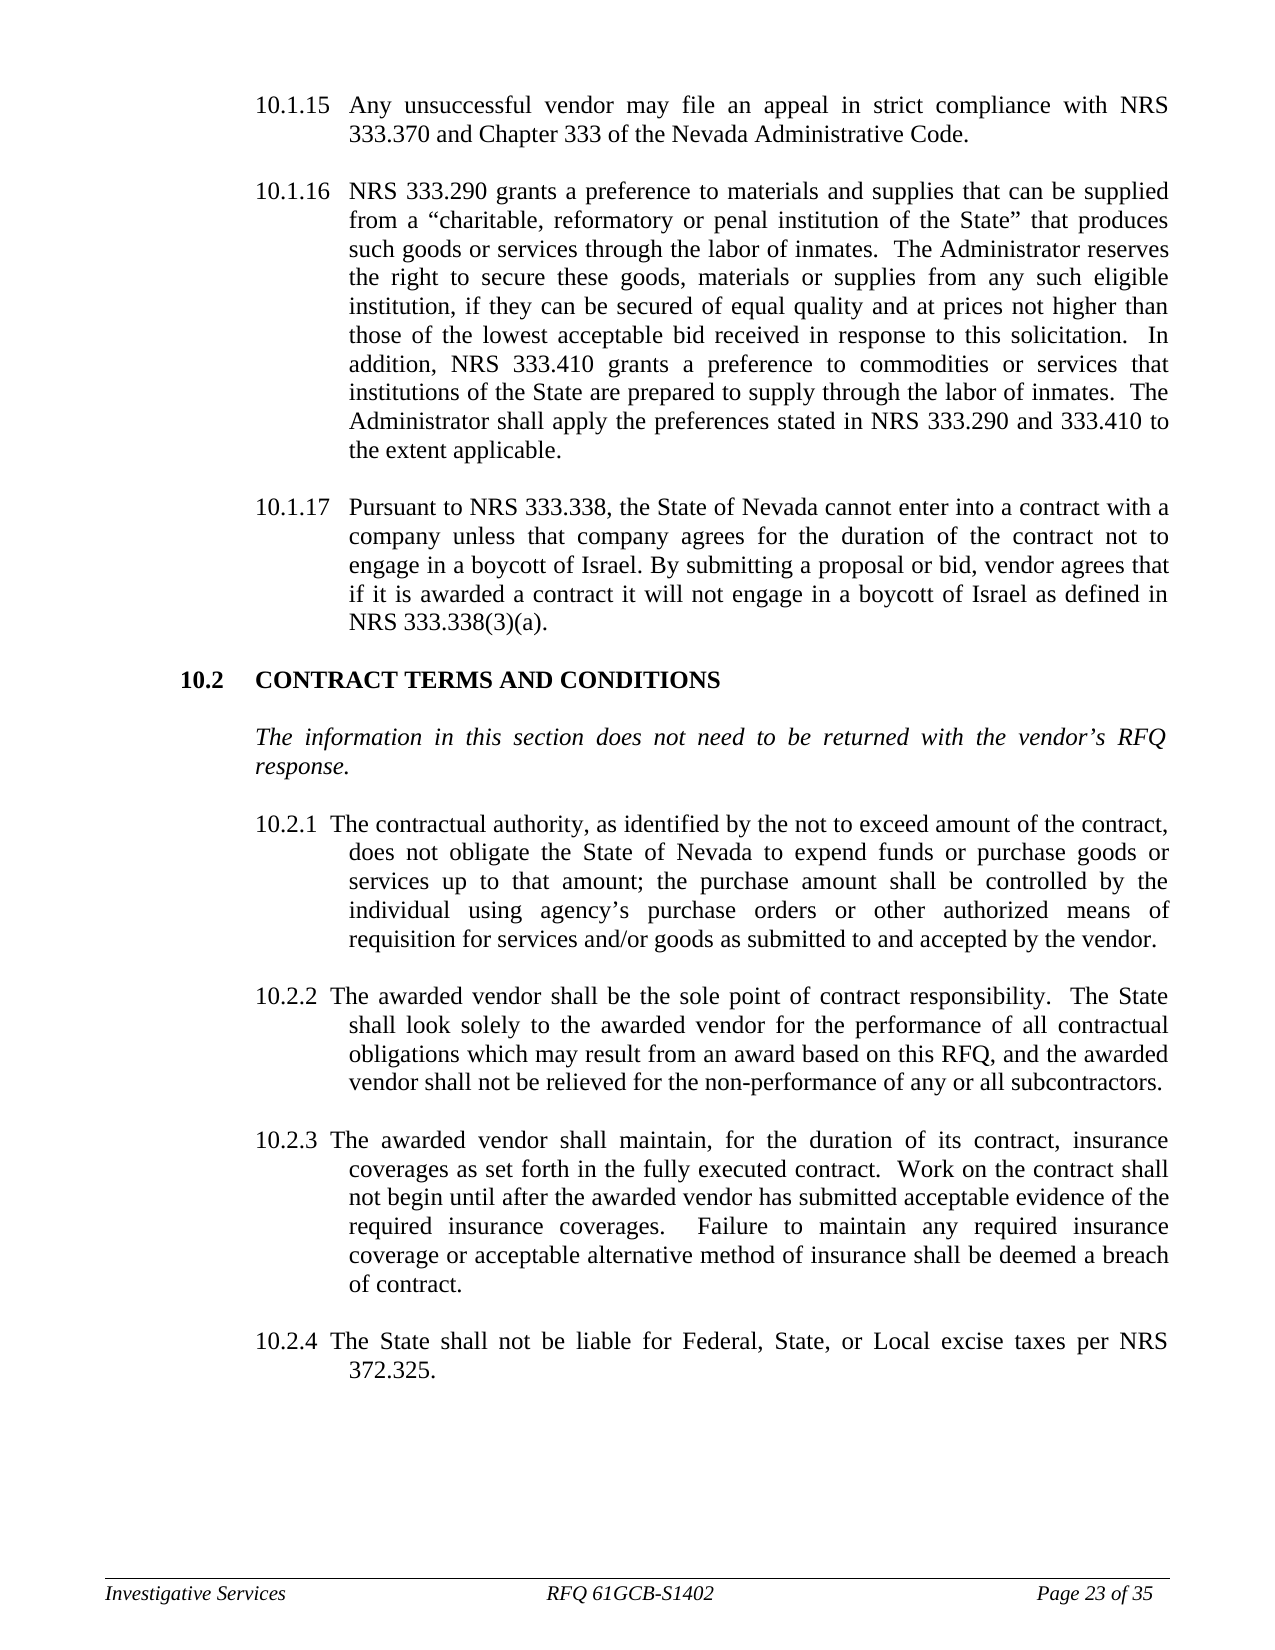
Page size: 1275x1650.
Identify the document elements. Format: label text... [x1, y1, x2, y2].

subtitle The awarded vendor shall be the sole point of contract responsibility. The State shall look solely to the awarded vendor for the performance of all contractual obligations which may result from an award based on this RFQ, and the awarded vendor shall not be relieved for the non-performance of any or all subcontractors. [255, 981, 1170, 1096]
text The information in this section does not need to be returned with the vendor’s RFQ response. [255, 722, 1170, 780]
subtitle Any unsuccessful vendor may file an appeal in strict compliance with NRS 333.370 and Chapter 333 of the Nevada Administrative Code. [255, 90, 1170, 147]
subtitle CONTRACT TERMS AND CONDITIONS [180, 665, 1170, 694]
subtitle NRS 333.290 grants a preference to materials and supplies that can be supplied from a “charitable, reformatory or penal institution of the State” that produces such goods or services through the labor of inmates. The Administrator reserves the right to secure these goods, materials or supplies from any such eligible institution, if they can be secured of equal quality and at prices not higher than those of the lowest acceptable bid received in response to this solicitation. In addition, NRS 333.410 grants a preference to commodities or services that institutions of the State are prepared to supply through the labor of inmates. The Administrator shall apply the preferences stated in NRS 333.290 and 333.410 to the extent applicable. [255, 176, 1170, 464]
subtitle Pursuant to NRS 333.338, the State of Nevada cannot enter into a contract with a company unless that company agrees for the duration of the contract not to engage in a boycott of Israel. By submitting a proposal or bid, vendor agrees that if it is awarded a contract it will not engage in a boycott of Israel as defined in NRS 333.338(3)(a). [255, 492, 1170, 636]
subtitle The State shall not be liable for Federal, State, or Local excise taxes per NRS 372.325. [255, 1326, 1170, 1384]
subtitle The awarded vendor shall maintain, for the duration of its contract, insurance coverages as set forth in the fully executed contract. Work on the contract shall not begin until after the awarded vendor has submitted acceptable evidence of the required insurance coverages. Failure to maintain any required insurance coverage or acceptable alternative method of insurance shall be deemed a breach of contract. [255, 1125, 1170, 1297]
subtitle The contractual authority, as identified by the not to exceed amount of the contract, does not obligate the State of Nevada to expend funds or purchase goods or services up to that amount; the purchase amount shall be controlled by the individual using agency’s purchase orders or other authorized means of requisition for services and/or goods as submitted to and accepted by the vendor. [255, 809, 1170, 952]
